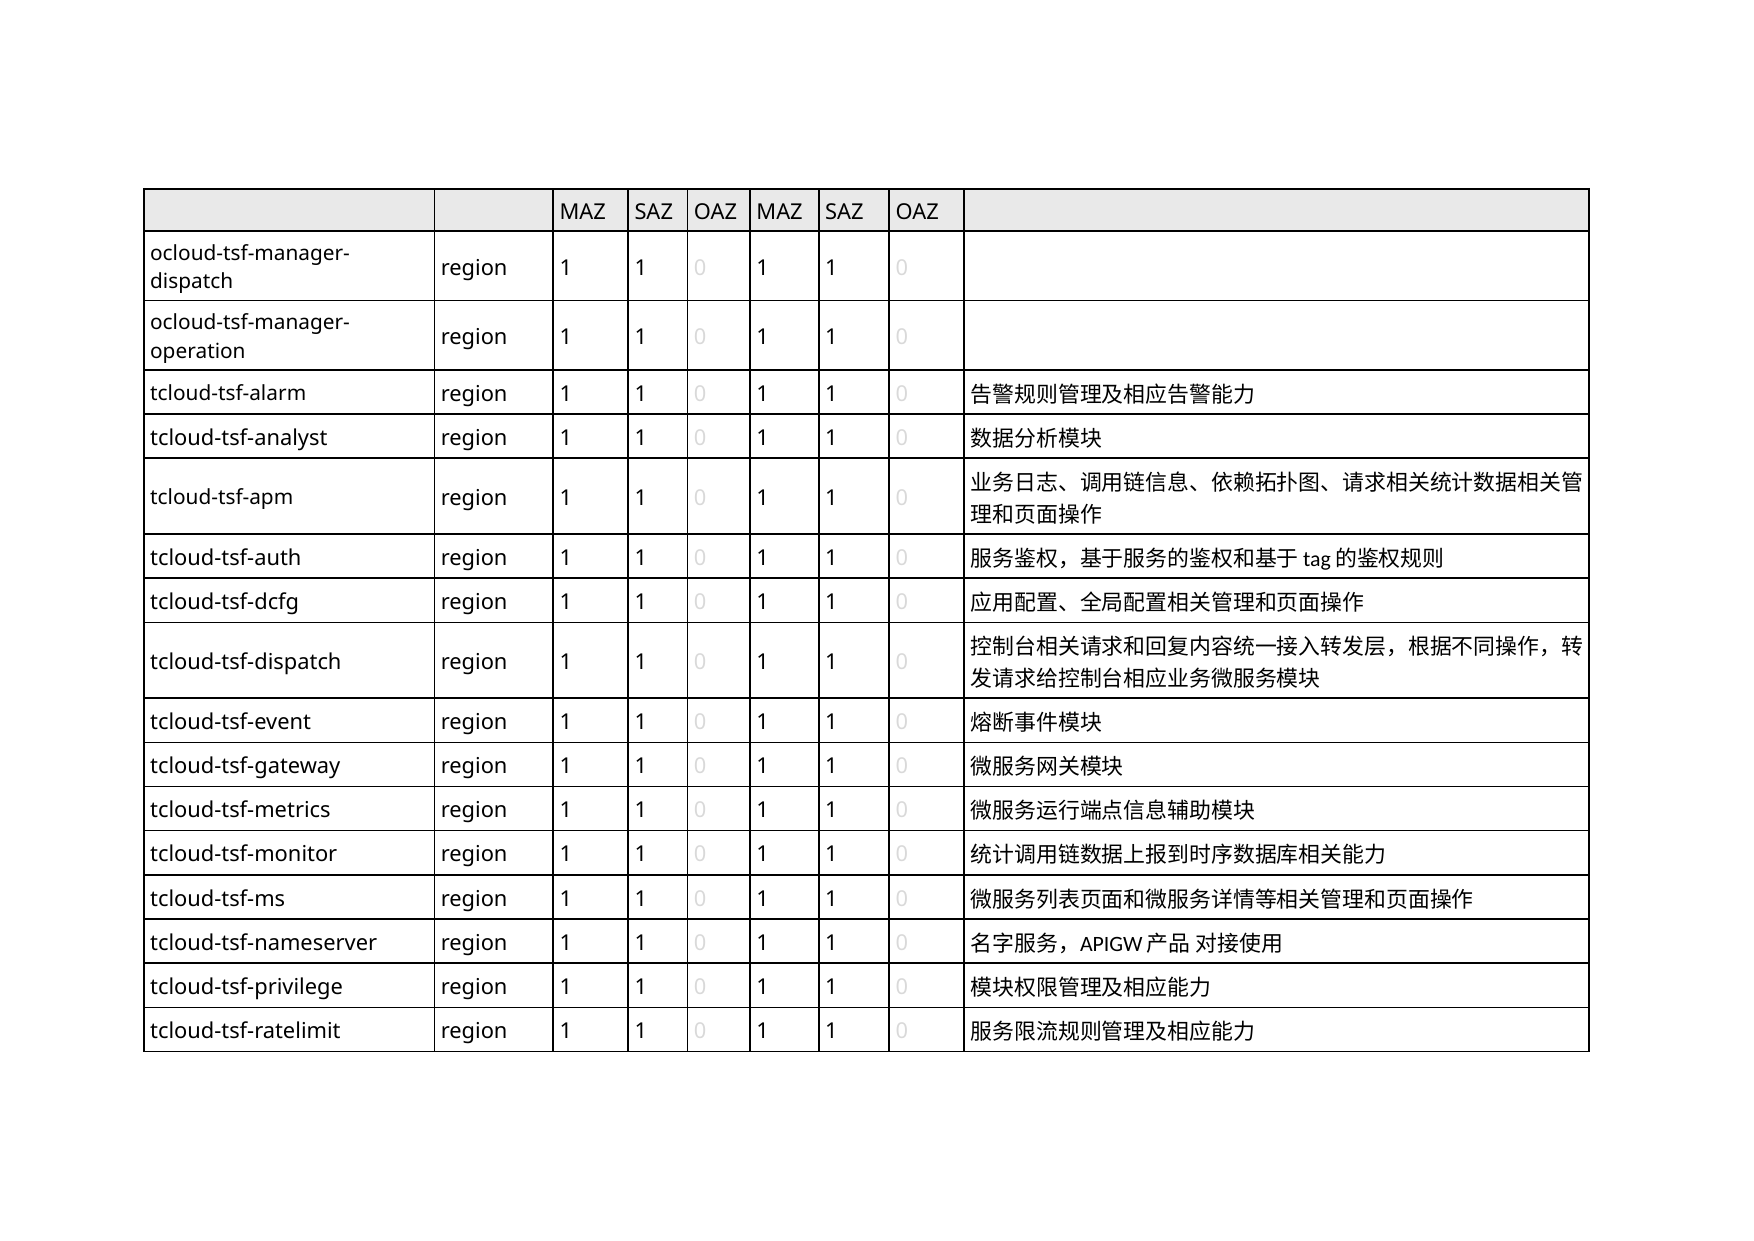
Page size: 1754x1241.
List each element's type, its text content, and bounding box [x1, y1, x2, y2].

table_cell 1 [629, 964, 687, 1006]
table_cell 0 [688, 831, 749, 874]
table_cell 0 [688, 964, 749, 1006]
table_cell 微服务运行端点信息辅助模块 [965, 787, 1588, 830]
table_cell 1 [554, 579, 627, 621]
table_cell 服务鉴权，基于服务的鉴权和基于tag的鉴权规则 [965, 535, 1588, 577]
table_cell 业务日志、调用链信息、依赖拓扑图、请求相关统计数据相关管理和页面操作 [965, 459, 1588, 533]
table_cell 1 [820, 579, 888, 621]
table_cell 1 [554, 1008, 627, 1051]
table_cell 1 [554, 743, 627, 786]
table_cell 1 [629, 579, 687, 621]
table_cell 微服务列表页面和微服务详情等相关管理和页面操作 [965, 876, 1588, 918]
table_cell 0 [890, 743, 963, 786]
table_cell 0 [890, 415, 963, 457]
table_cell 0 [688, 459, 749, 533]
table_cell region [435, 535, 552, 577]
table_cell 1 [751, 920, 818, 962]
table_cell 1 [554, 415, 627, 457]
table_cell 1 [751, 579, 818, 621]
table_cell 1 [629, 415, 687, 457]
table_cell 0 [688, 787, 749, 830]
table_cell 1 [629, 1008, 687, 1051]
table_cell [965, 232, 1588, 299]
table_cell tcloud-tsf-auth [145, 535, 434, 577]
table_cell 1 [751, 623, 818, 697]
table_cell 0 [890, 371, 963, 413]
table_cell 1 [751, 743, 818, 786]
table_cell 0 [890, 964, 963, 1006]
table_cell 告警规则管理及相应告警能力 [965, 371, 1588, 413]
table_cell region [435, 415, 552, 457]
table_cell 1 [751, 964, 818, 1006]
table_cell region [435, 743, 552, 786]
table_cell 0 [688, 743, 749, 786]
table_cell 1 [554, 623, 627, 697]
table_cell 0 [688, 920, 749, 962]
table_cell 0 [688, 535, 749, 577]
table_cell 0 [688, 579, 749, 621]
table_cell tcloud-tsf-alarm [145, 371, 434, 413]
table_cell 0 [890, 699, 963, 741]
table_cell 1 [820, 964, 888, 1006]
table_cell 0 [890, 831, 963, 874]
table_cell tcloud-tsf-analyst [145, 415, 434, 457]
table_cell 1 [820, 459, 888, 533]
table_cell 0 [688, 1008, 749, 1051]
table_cell 熔断事件模块 [965, 699, 1588, 741]
table_cell 控制台相关请求和回复内容统一接入转发层，根据不同操作，转发请求给控制台相应业务微服务模块 [965, 623, 1588, 697]
table_cell region [435, 920, 552, 962]
table_cell 0 [890, 232, 963, 299]
table_header Component [145, 190, 434, 230]
table_cell 名字服务，APIGW产品 对接使用 [965, 920, 1588, 962]
table_cell 1 [820, 699, 888, 741]
table_cell 1 [751, 459, 818, 533]
table_cell 1 [820, 920, 888, 962]
table_cell 统计调用链数据上报到时序数据库相关能力 [965, 831, 1588, 874]
table_cell 1 [820, 831, 888, 874]
table_cell 0 [890, 535, 963, 577]
table_cell 1 [820, 623, 888, 697]
table_cell region [435, 232, 552, 299]
table_cell tcloud-tsf-monitor [145, 831, 434, 874]
table_cell region [435, 459, 552, 533]
table_cell region [435, 964, 552, 1006]
table_cell ocloud-tsf-manager-operation [145, 301, 434, 369]
table_cell 1 [751, 1008, 818, 1051]
table_cell 1 [751, 699, 818, 741]
table_header Level [435, 190, 552, 230]
table_cell 1 [629, 920, 687, 962]
table_cell 1 [554, 964, 627, 1006]
table_cell 1 [751, 371, 818, 413]
table_cell 1 [629, 459, 687, 533]
table_cell MAZ [554, 190, 627, 230]
table_cell 1 [629, 699, 687, 741]
table_cell region [435, 699, 552, 741]
table_cell region [435, 787, 552, 830]
table_cell 1 [629, 831, 687, 874]
table_cell tcloud-tsf-metrics [145, 787, 434, 830]
table_cell 0 [890, 623, 963, 697]
table_cell 1 [751, 232, 818, 299]
table_cell region [435, 371, 552, 413]
table_cell tcloud-tsf-ratelimit [145, 1008, 434, 1051]
table_cell 模块权限管理及相应能力 [965, 964, 1588, 1006]
table_cell 数据分析模块 [965, 415, 1588, 457]
table_cell 1 [820, 1008, 888, 1051]
table_cell 1 [751, 535, 818, 577]
table_cell region [435, 1008, 552, 1051]
table_cell [965, 301, 1588, 369]
table_cell tcloud-tsf-privilege [145, 964, 434, 1006]
table_cell 0 [688, 371, 749, 413]
table_cell SAZ [629, 190, 687, 230]
table_cell 1 [554, 535, 627, 577]
table_cell region [435, 876, 552, 918]
table_cell region [435, 301, 552, 369]
table_cell 1 [629, 623, 687, 697]
table_cell 1 [820, 876, 888, 918]
table_cell 0 [890, 787, 963, 830]
table_cell ocloud-tsf-manager-dispatch [145, 232, 434, 299]
table_cell 1 [820, 415, 888, 457]
table_cell 1 [751, 876, 818, 918]
table_cell 1 [554, 920, 627, 962]
table_cell 1 [820, 232, 888, 299]
table_cell MAZ [751, 190, 818, 230]
table_cell tcloud-tsf-gateway [145, 743, 434, 786]
table_cell 应用配置、全局配置相关管理和页面操作 [965, 579, 1588, 621]
table_cell 1 [820, 535, 888, 577]
table_cell 0 [890, 876, 963, 918]
table_cell 1 [554, 831, 627, 874]
table_cell OAZ [890, 190, 963, 230]
table_cell 1 [629, 535, 687, 577]
table_cell 微服务网关模块 [965, 743, 1588, 786]
table_cell tcloud-tsf-apm [145, 459, 434, 533]
table_cell 1 [554, 876, 627, 918]
table_cell 1 [751, 831, 818, 874]
table_cell 1 [629, 371, 687, 413]
table_cell 0 [688, 699, 749, 741]
table_cell region [435, 831, 552, 874]
table_cell 0 [890, 301, 963, 369]
table_cell 1 [820, 743, 888, 786]
table_cell 1 [751, 301, 818, 369]
table_cell 0 [688, 301, 749, 369]
table_cell 1 [629, 232, 687, 299]
table_cell 0 [890, 1008, 963, 1051]
table_cell 1 [820, 371, 888, 413]
table_cell 1 [554, 699, 627, 741]
table_cell 1 [554, 301, 627, 369]
table_cell 1 [629, 876, 687, 918]
table_cell tcloud-tsf-dispatch [145, 623, 434, 697]
table_cell 0 [688, 415, 749, 457]
table_cell tcloud-tsf-dcfg [145, 579, 434, 621]
table_cell 1 [629, 301, 687, 369]
table_cell 1 [554, 232, 627, 299]
table_cell 0 [890, 459, 963, 533]
table_cell 1 [751, 415, 818, 457]
table_cell tcloud-tsf-ms [145, 876, 434, 918]
table_cell region [435, 623, 552, 697]
table_cell OAZ [688, 190, 749, 230]
table_cell 0 [890, 579, 963, 621]
table_cell 0 [688, 232, 749, 299]
table_cell 1 [751, 787, 818, 830]
table_cell 1 [554, 371, 627, 413]
table_cell 1 [820, 787, 888, 830]
table_cell 0 [890, 920, 963, 962]
table_cell 1 [820, 301, 888, 369]
table_cell SAZ [820, 190, 888, 230]
table_cell 1 [629, 743, 687, 786]
table_cell 1 [629, 787, 687, 830]
table_header Describe [965, 190, 1588, 230]
table_cell 0 [688, 623, 749, 697]
table_cell 1 [554, 787, 627, 830]
table_cell region [435, 579, 552, 621]
table_cell tcloud-tsf-event [145, 699, 434, 741]
table_cell tcloud-tsf-nameserver [145, 920, 434, 962]
table_cell 0 [688, 876, 749, 918]
table_cell 1 [554, 459, 627, 533]
table_cell 服务限流规则管理及相应能力 [965, 1008, 1588, 1051]
